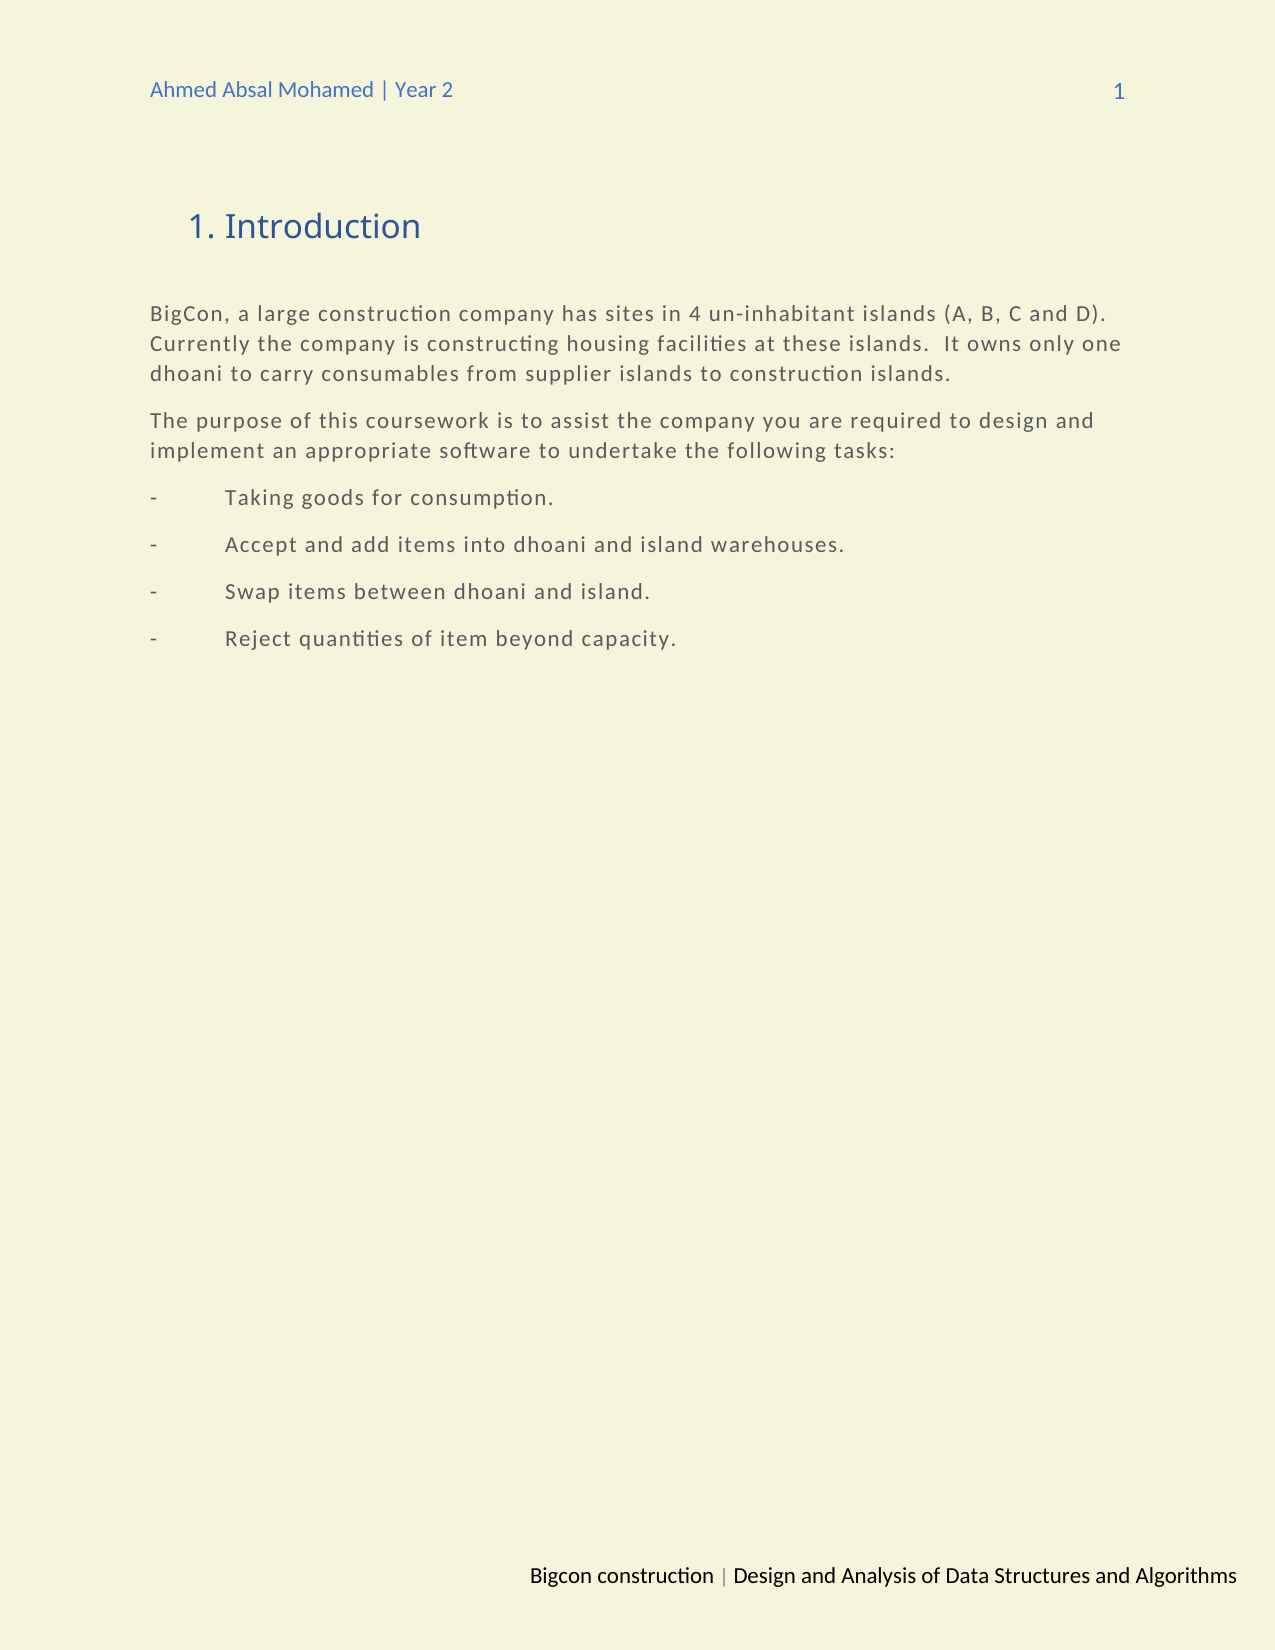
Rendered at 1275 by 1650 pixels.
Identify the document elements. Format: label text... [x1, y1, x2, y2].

subtitle The purpose of this coursework is to assist the company you are required to design and implement an appropriate software to undertake the following tasks: [150, 406, 1125, 464]
subtitle - Accept and add items into dhoani and island warehouses. [150, 530, 1125, 558]
subtitle BigCon, a large construction company has sites in 4 un-inhabitant islands (A, B, C and D). Currently the company is constructing housing facilities at these islands. It owns only one dhoani to carry consumables from supplier islands to construction islands. [150, 299, 1125, 387]
subtitle - Taking goods for consumption. [150, 483, 1125, 511]
subtitle - Swap items between dhoani and island. [150, 577, 1125, 605]
subtitle Introduction [187, 203, 1125, 248]
subtitle - Reject quantities of item beyond capacity. [150, 624, 1125, 652]
